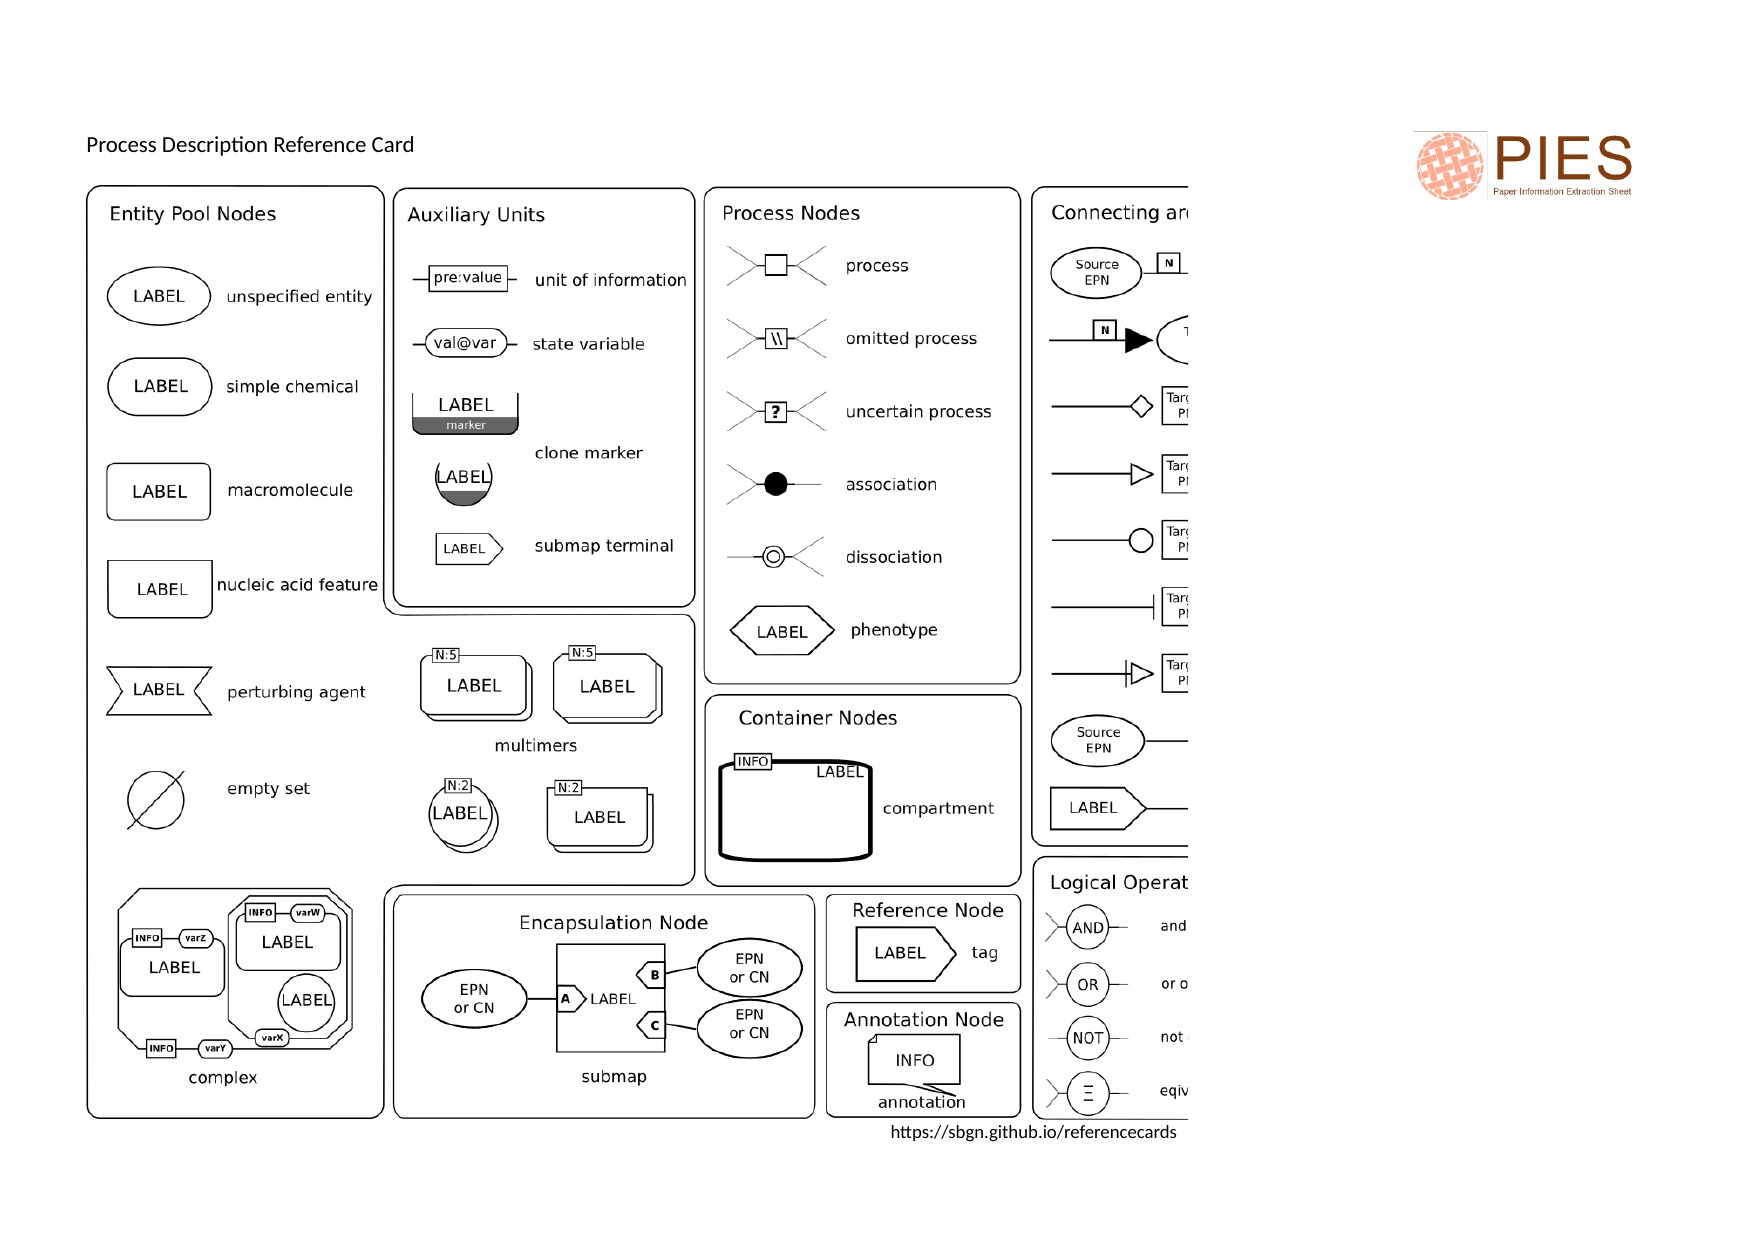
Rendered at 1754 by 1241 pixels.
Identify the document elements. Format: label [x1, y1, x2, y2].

table_header [75, 130, 1188, 1143]
picture [86, 185, 1189, 1120]
picture [1413, 129, 1647, 205]
